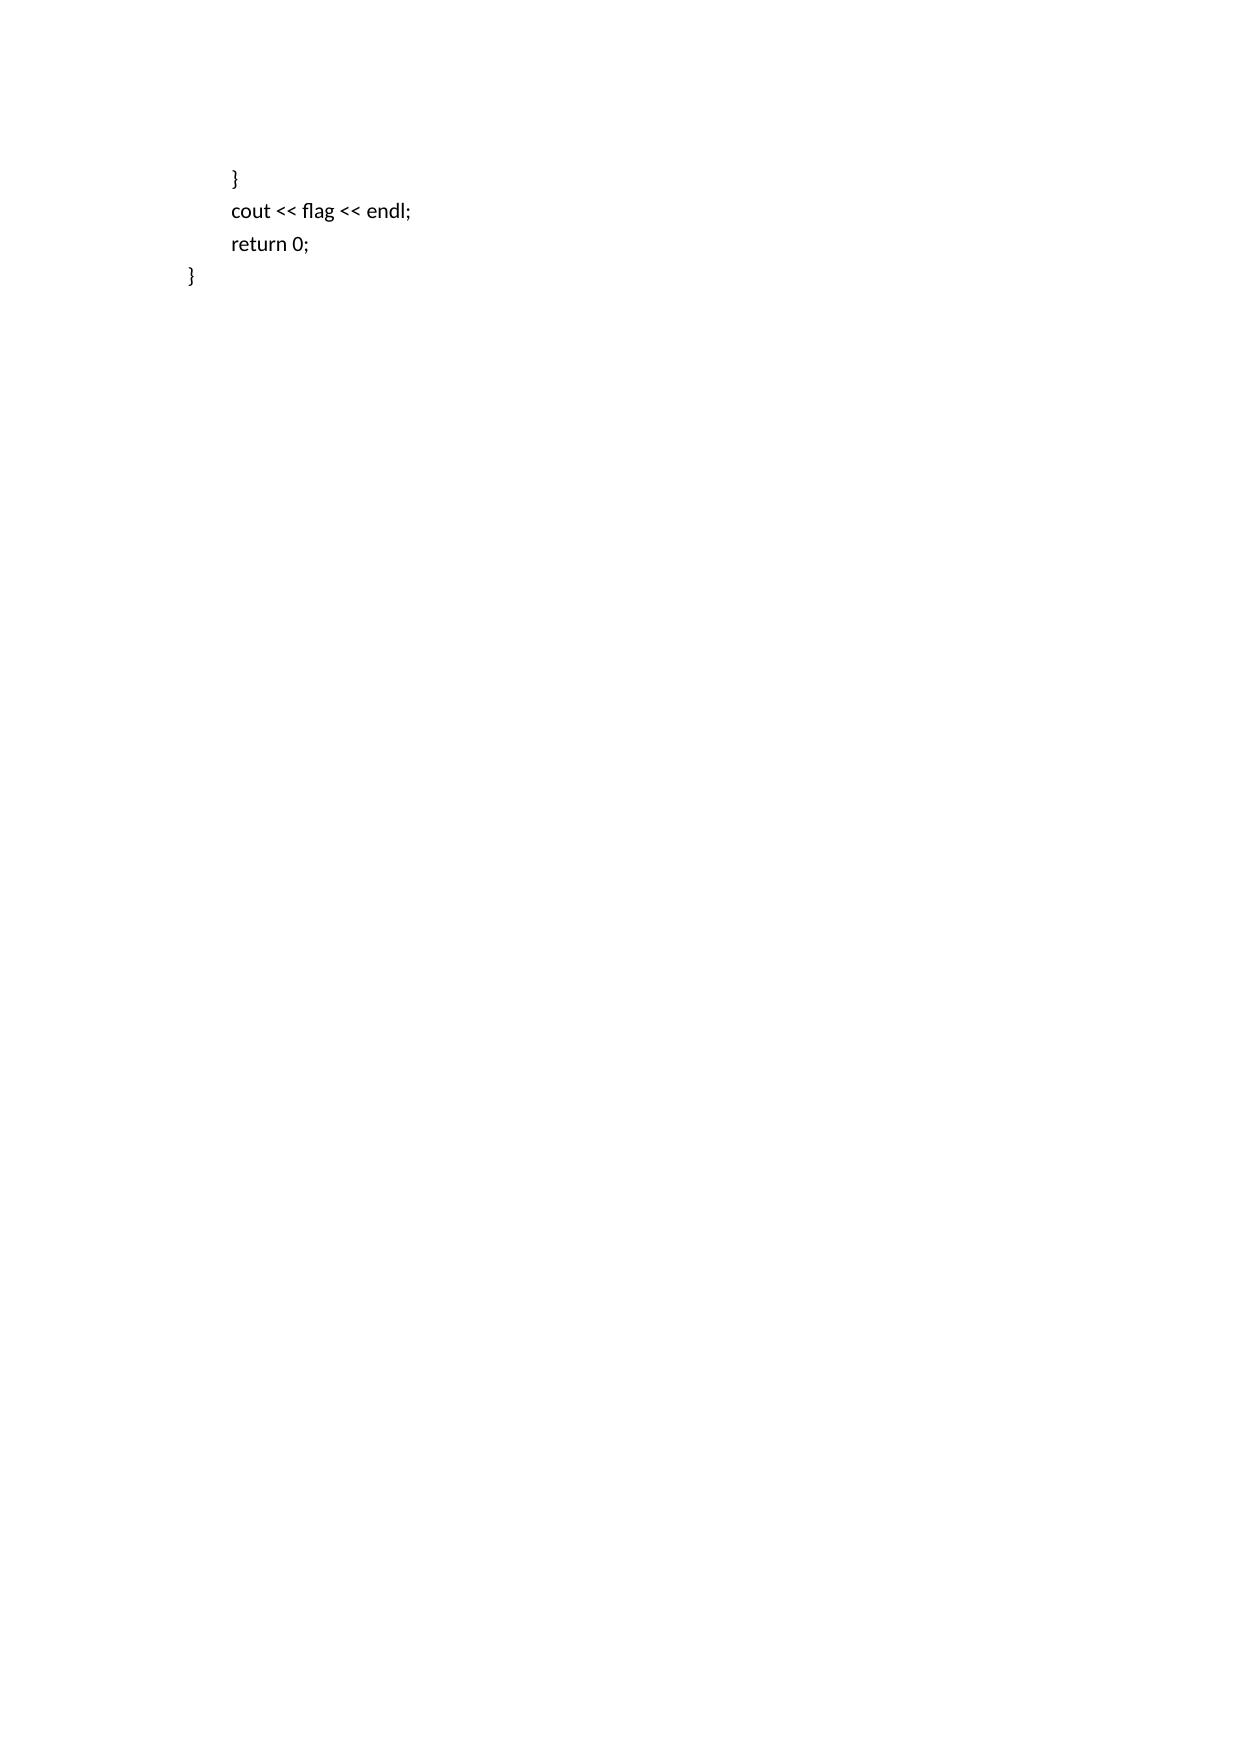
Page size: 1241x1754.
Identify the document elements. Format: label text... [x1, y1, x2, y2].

text cout << flag << endl; [187, 194, 1053, 227]
text } [187, 259, 1053, 292]
text return 0; [187, 227, 1053, 259]
text } [187, 162, 1053, 194]
